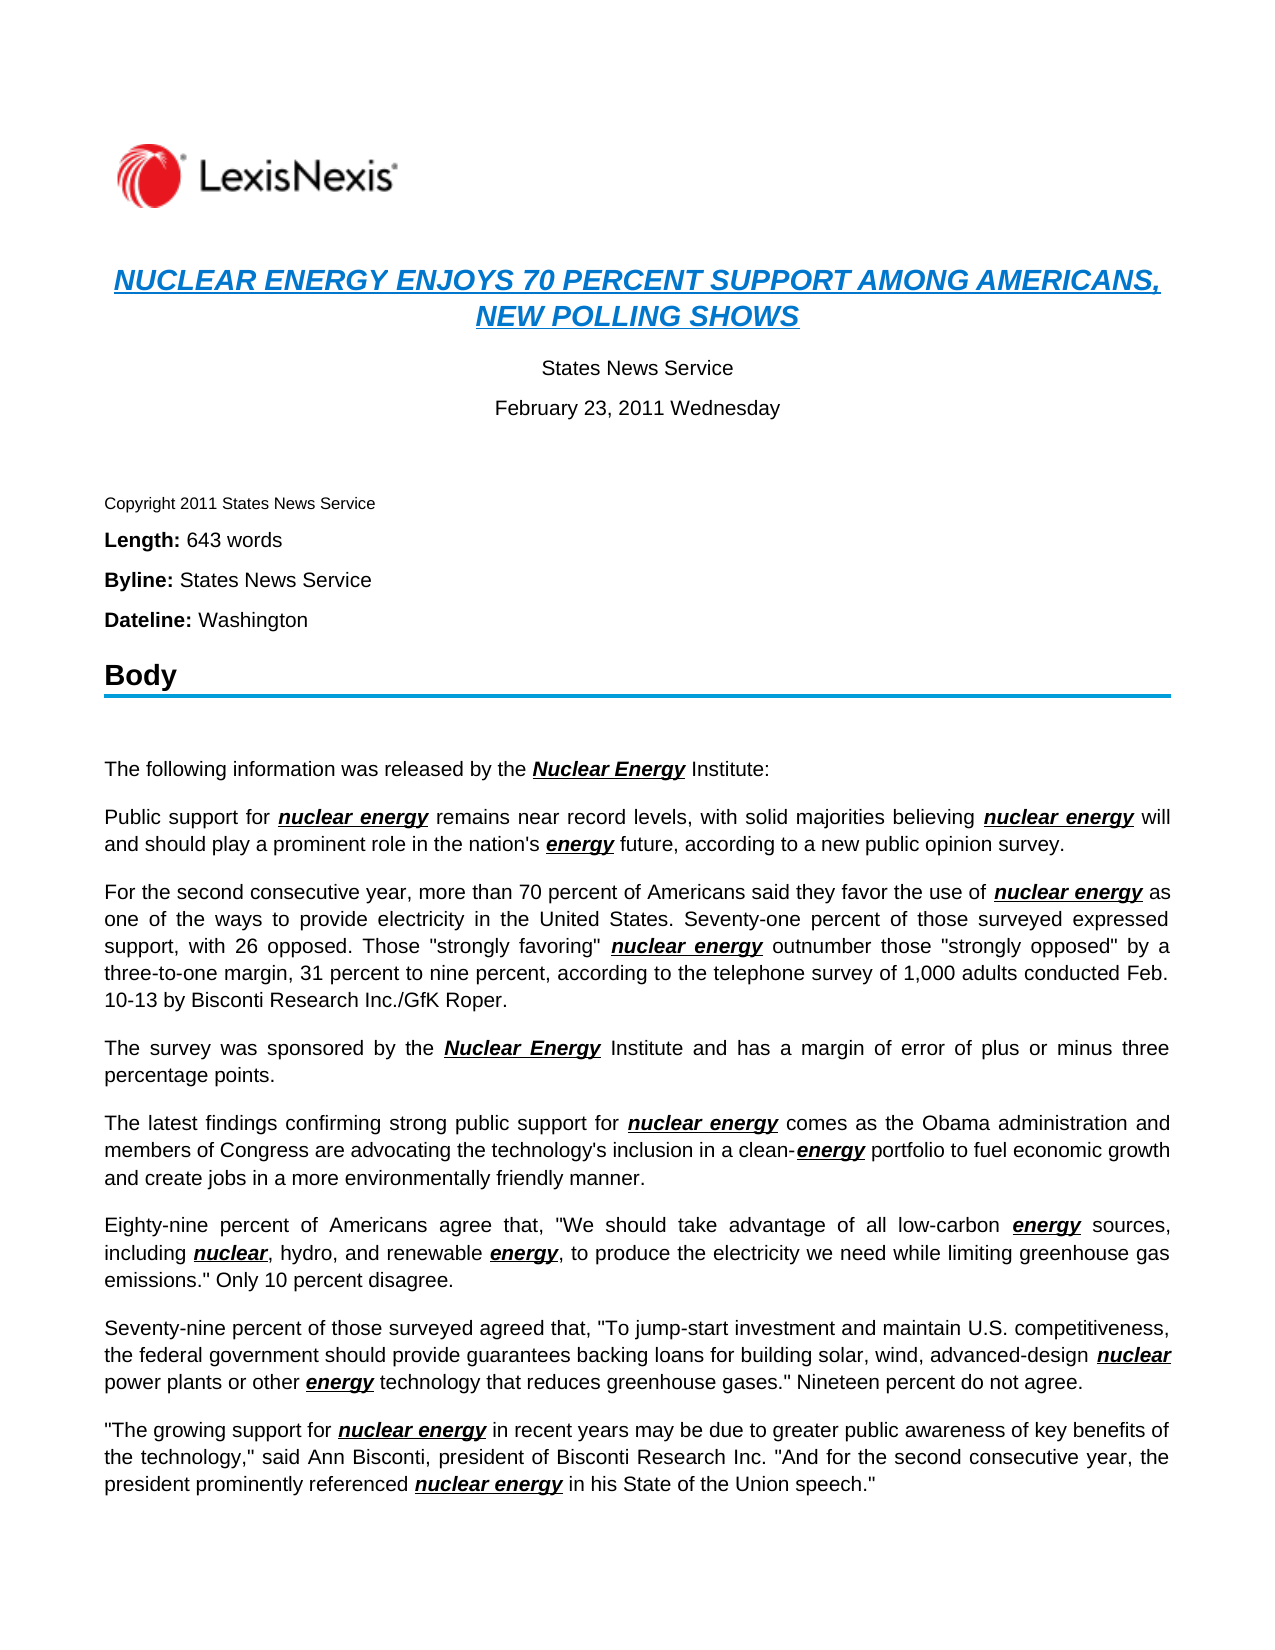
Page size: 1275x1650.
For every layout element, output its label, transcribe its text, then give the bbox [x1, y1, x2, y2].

text Copyright 2011 States News Service [104, 461, 1171, 513]
text Body [104, 656, 1171, 692]
text Public support for nuclear energy remains near record levels, with solid majorities believing nuclear energy will and should play a prominent role in the nation's energy future, according to a new public opinion survey. [104, 802, 1171, 856]
text Byline: States News Service [104, 565, 1171, 592]
text "The growing support for nuclear energy in recent years may be due to greater public awareness of key benefits of the technology," said Ann Bisconti, president of Bisconti Research Inc. "And for the second consecutive year, the president prominently referenced nuclear energy in his State of the Union speech." [104, 1414, 1171, 1496]
text Seventy-nine percent of those surveyed agreed that, "To jump-start investment and maintain U.S. competitiveness, the federal government should provide guarantees backing loans for building solar, wind, advanced-design nuclear power plants or other energy technology that reduces greenhouse gases." Nineteen percent do not agree. [104, 1312, 1171, 1393]
text February 23, 2011 Wednesday [104, 393, 1171, 420]
text The latest findings confirming strong public support for nuclear energy comes as the Obama administration and members of Congress are advocating the technology's inclusion in a clean-energy portfolio to fuel economic growth and create jobs in a more environmentally friendly manner. [104, 1108, 1171, 1189]
text Length: 643 words [104, 525, 1171, 552]
picture [104, 144, 412, 208]
text The survey was sponsored by the Nuclear Energy Institute and has a margin of error of plus or minus three percentage points. [104, 1033, 1171, 1087]
text Dateline: Washington [104, 604, 1171, 631]
text Eighty-nine percent of Americans agree that, "We should take advantage of all low-carbon energy sources, including nuclear, hydro, and renewable energy, to produce the electricity we need while limiting greenhouse gas emissions." Only 10 percent disagree. [104, 1210, 1171, 1291]
text NUCLEAR ENERGY ENJOYS 70 PERCENT SUPPORT AMONG AMERICANS, NEW POLLING SHOWS [104, 261, 1171, 332]
text States News Service [104, 353, 1171, 380]
text For the second consecutive year, more than 70 percent of Americans said they favor the use of nuclear energy as one of the ways to provide electricity in the United States. Seventy-one percent of those surveyed expressed support, with 26 opposed. Those "strongly favoring" nuclear energy outnumber those "strongly opposed" by a three-to-one margin, 31 percent to nine percent, according to the telephone survey of 1,000 adults conducted Feb. 10-13 by Bisconti Research Inc./GfK Roper. [104, 877, 1171, 1012]
text The following information was released by the Nuclear Energy Institute: [104, 754, 1171, 781]
